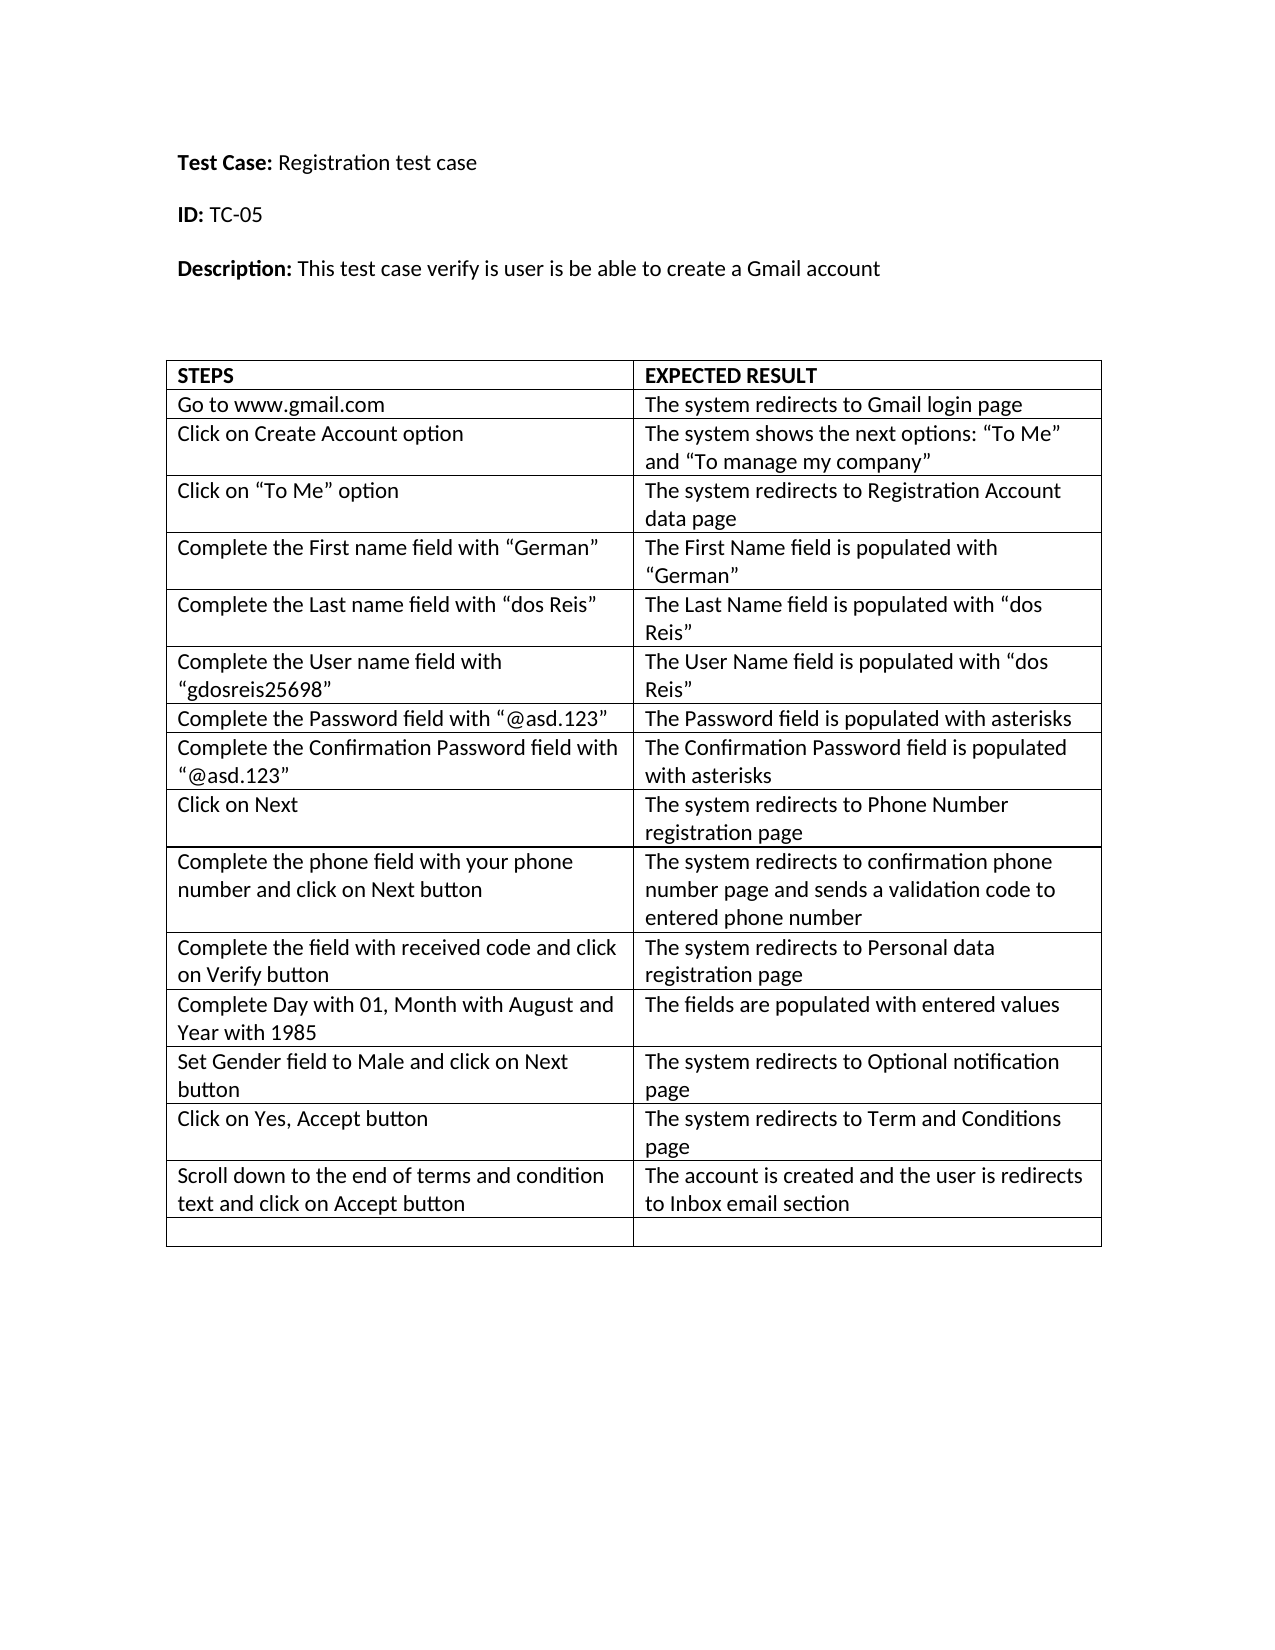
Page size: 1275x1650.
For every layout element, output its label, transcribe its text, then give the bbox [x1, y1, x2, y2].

table_cell The Confirmation Password field is populated with asterisks [634, 733, 1101, 789]
table_cell Click on “To Me” option [167, 476, 633, 532]
table_cell Complete the Last name field with “dos Reis” [167, 590, 633, 646]
table_header EXPECTED RESULT [634, 361, 1101, 389]
table_cell The system redirects to Term and Conditions page [634, 1104, 1101, 1160]
table_cell Complete Day with 01, Month with August and Year with 1985 [167, 990, 633, 1046]
table_cell Complete the Confirmation Password field with “@asd.123” [167, 733, 633, 789]
table_cell The User Name field is populated with “dos Reis” [634, 647, 1101, 703]
table_cell The account is created and the user is redirects to Inbox email section [634, 1161, 1101, 1217]
table_cell The Last Name field is populated with “dos Reis” [634, 590, 1101, 646]
text Test Case: Registration test case [177, 148, 1098, 176]
table_cell The system shows the next options: “To Me” and “To manage my company” [634, 419, 1101, 475]
table_cell The system redirects to confirmation phone number page and sends a validation code to entered phone number [634, 848, 1101, 932]
table_cell Set Gender field to Male and click on Next button [167, 1047, 633, 1103]
table_cell The system redirects to Personal data registration page [634, 933, 1101, 989]
table_cell Click on Create Account option [167, 419, 633, 475]
table_cell Click on Next [167, 790, 633, 846]
text Description: This test case verify is user is be able to create a Gmail account [177, 254, 1098, 282]
table_cell Complete the User name field with “gdosreis25698” [167, 647, 633, 703]
table_cell Complete the phone field with your phone number and click on Next button [167, 848, 633, 932]
text ID: TC-05 [177, 201, 1098, 229]
table_cell The fields are populated with entered values [634, 990, 1101, 1046]
table_cell [634, 1218, 1101, 1246]
table_cell The system redirects to Registration Account data page [634, 476, 1101, 532]
table_cell The First Name field is populated with “German” [634, 533, 1101, 589]
table_cell Scroll down to the end of terms and condition text and click on Accept button [167, 1161, 633, 1217]
table_cell Click on Yes, Accept button [167, 1104, 633, 1160]
table_cell Complete the First name field with “German” [167, 533, 633, 589]
table_cell The system redirects to Optional notification page [634, 1047, 1101, 1103]
table_cell Go to www.gmail.com [167, 390, 633, 418]
table_cell The system redirects to Phone Number registration page [634, 790, 1101, 846]
table_cell Complete the field with received code and click on Verify button [167, 933, 633, 989]
table_cell The Password field is populated with asterisks [634, 704, 1101, 732]
table_cell The system redirects to Gmail login page [634, 390, 1101, 418]
table_header STEPS [167, 361, 633, 389]
table_cell [167, 1218, 633, 1246]
table_cell Complete the Password field with “@asd.123” [167, 704, 633, 732]
